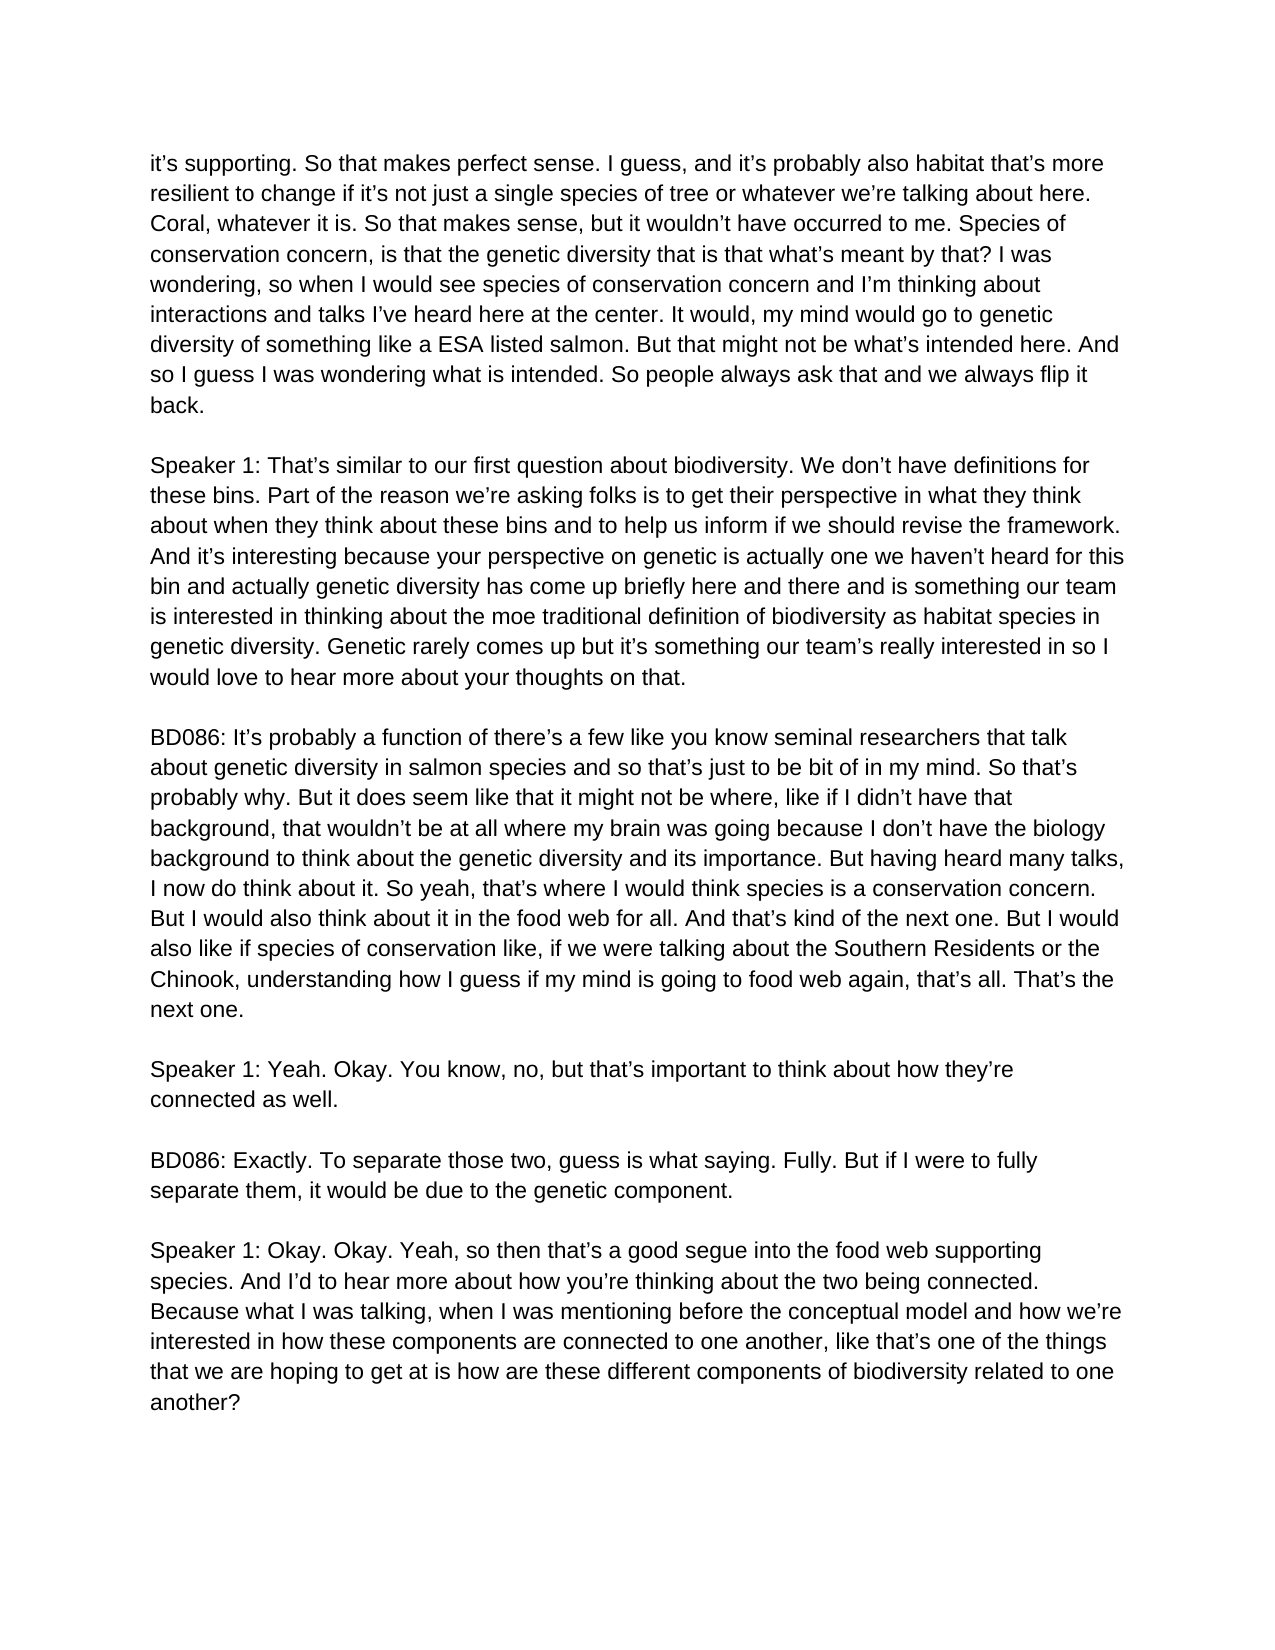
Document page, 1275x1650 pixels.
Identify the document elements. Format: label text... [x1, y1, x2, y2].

text BD086: It’s probably a function of there’s a few like you know seminal researchers that talk about genetic diversity in salmon species and so that’s just to be bit of in my mind. So that’s probably why. But it does seem like that it might not be where, like if I didn’t have that background, that wouldn’t be at all where my brain was going because I don’t have the biology background to think about the genetic diversity and its importance. But having heard many talks, I now do think about it. So yeah, that’s where I would think species is a conservation concern. But I would also think about it in the food web for all. And that’s kind of the next one. But I would also like if species of conservation like, if we were talking about the Southern Residents or the Chinook, understanding how I guess if my mind is going to food web again, that’s all. That’s the next one. [150, 724, 1125, 1022]
text Speaker 1: Yeah. Okay. You know, no, but that’s important to think about how they’re connected as well. [150, 1056, 1125, 1113]
text Speaker 1: That’s similar to our first question about biodiversity. We don’t have definitions for these bins. Part of the reason we’re asking folks is to get their perspective in what they think about when they think about these bins and to help us inform if we should revise the framework. And it’s interesting because your perspective on genetic is actually one we haven’t heard for this bin and actually genetic diversity has come up briefly here and there and is something our team is interested in thinking about the moe traditional definition of biodiversity as habitat species in genetic diversity. Genetic rarely comes up but it’s something our team’s really interested in so I would love to hear more about your thoughts on that. [150, 452, 1125, 690]
text Speaker 1: Okay. Okay. Yeah, so then that’s a good segue into the food web supporting species. And I’d to hear more about how you’re thinking about the two being connected. Because what I was talking, when I was mentioning before the conceptual model and how we’re interested in how these components are connected to one another, like that’s one of the things that we are hoping to get at is how are these different components of biodiversity related to one another? [150, 1237, 1125, 1415]
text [150, 150, 1125, 418]
text BD086: Exactly. To separate those two, guess is what saying. Fully. But if I were to fully separate them, it would be due to the genetic component. [150, 1147, 1125, 1203]
